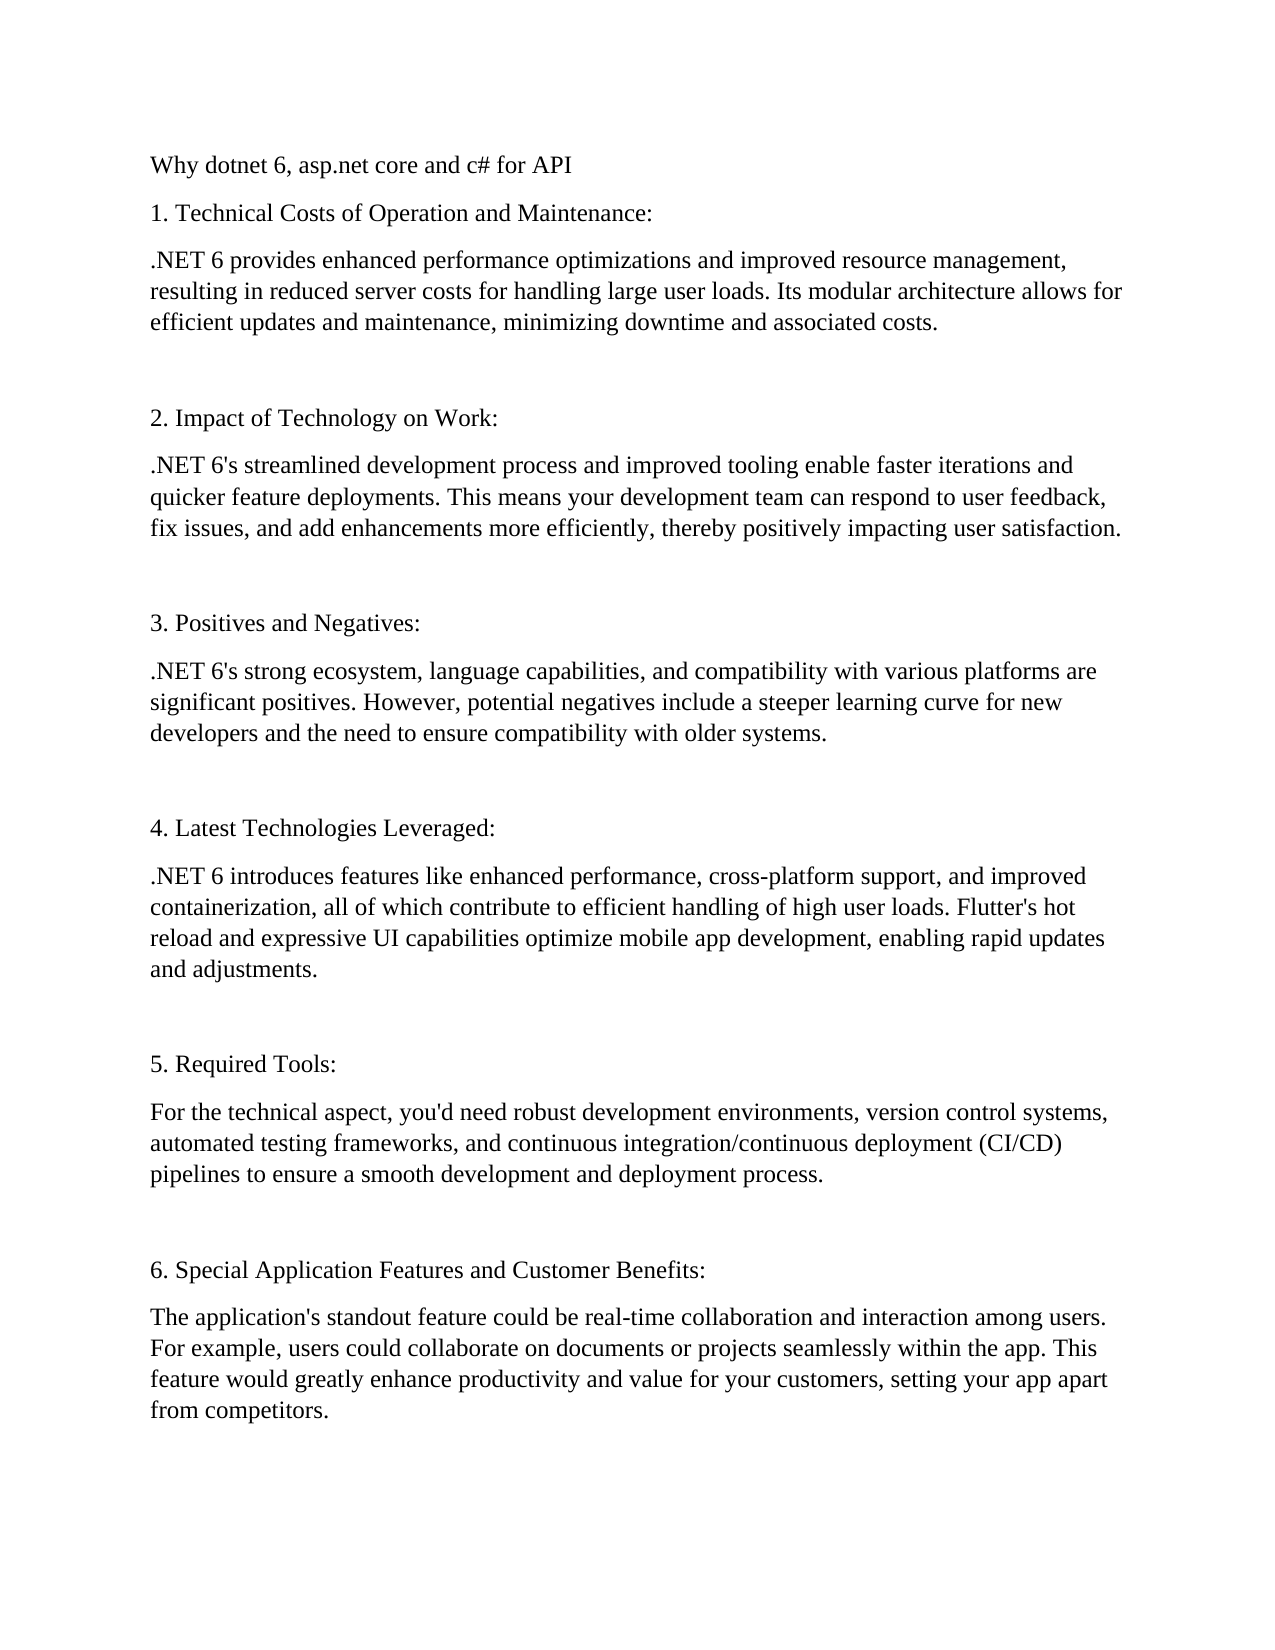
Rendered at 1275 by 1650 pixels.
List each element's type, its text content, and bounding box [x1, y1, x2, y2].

text .NET 6's streamlined development process and improved tooling enable faster iterations and quicker feature deployments. This means your development team can respond to user feedback, fix issues, and add enhancements more efficiently, thereby positively impacting user satisfaction. [150, 451, 1125, 541]
text Why dotnet 6, asp.net core and c# for API [150, 150, 1125, 179]
text .NET 6 introduces features like enhanced performance, cross-platform support, and improved containerization, all of which contribute to efficient handling of high user loads. Flutter's hot reload and expressive UI capabilities optimize mobile app development, enabling rapid updates and adjustments. [150, 861, 1125, 983]
text 4. Latest Technologies Leveraged: [150, 813, 1125, 842]
text 5. Required Tools: [150, 1049, 1125, 1078]
text 3. Positives and Negatives: [150, 608, 1125, 637]
text .NET 6 provides enhanced performance optimizations and improved resource management, resulting in reduced server costs for handling large user loads. Its modular architecture allows for efficient updates and maintenance, minimizing downtime and associated costs. [150, 245, 1125, 336]
text For the technical aspect, you'd need robust development environments, version control systems, automated testing frameworks, and continuous integration/continuous deployment (CI/CD) pipelines to ensure a smooth development and deployment process. [150, 1097, 1125, 1188]
text 2. Impact of Technology on Work: [150, 403, 1125, 432]
text .NET 6's strong ecosystem, language capabilities, and compatibility with various platforms are significant positives. However, potential negatives include a steeper learning curve for new developers and the need to ensure compatibility with older systems. [150, 656, 1125, 747]
text 1. Technical Costs of Operation and Maintenance: [150, 198, 1125, 226]
text 6. Special Application Features and Customer Benefits: [150, 1255, 1125, 1283]
text The application's standout feature could be real-time collaboration and interaction among users. For example, users could collaborate on documents or projects seamlessly within the app. This feature would greatly enhance productivity and value for your customers, setting your app apart from competitors. [150, 1302, 1125, 1424]
